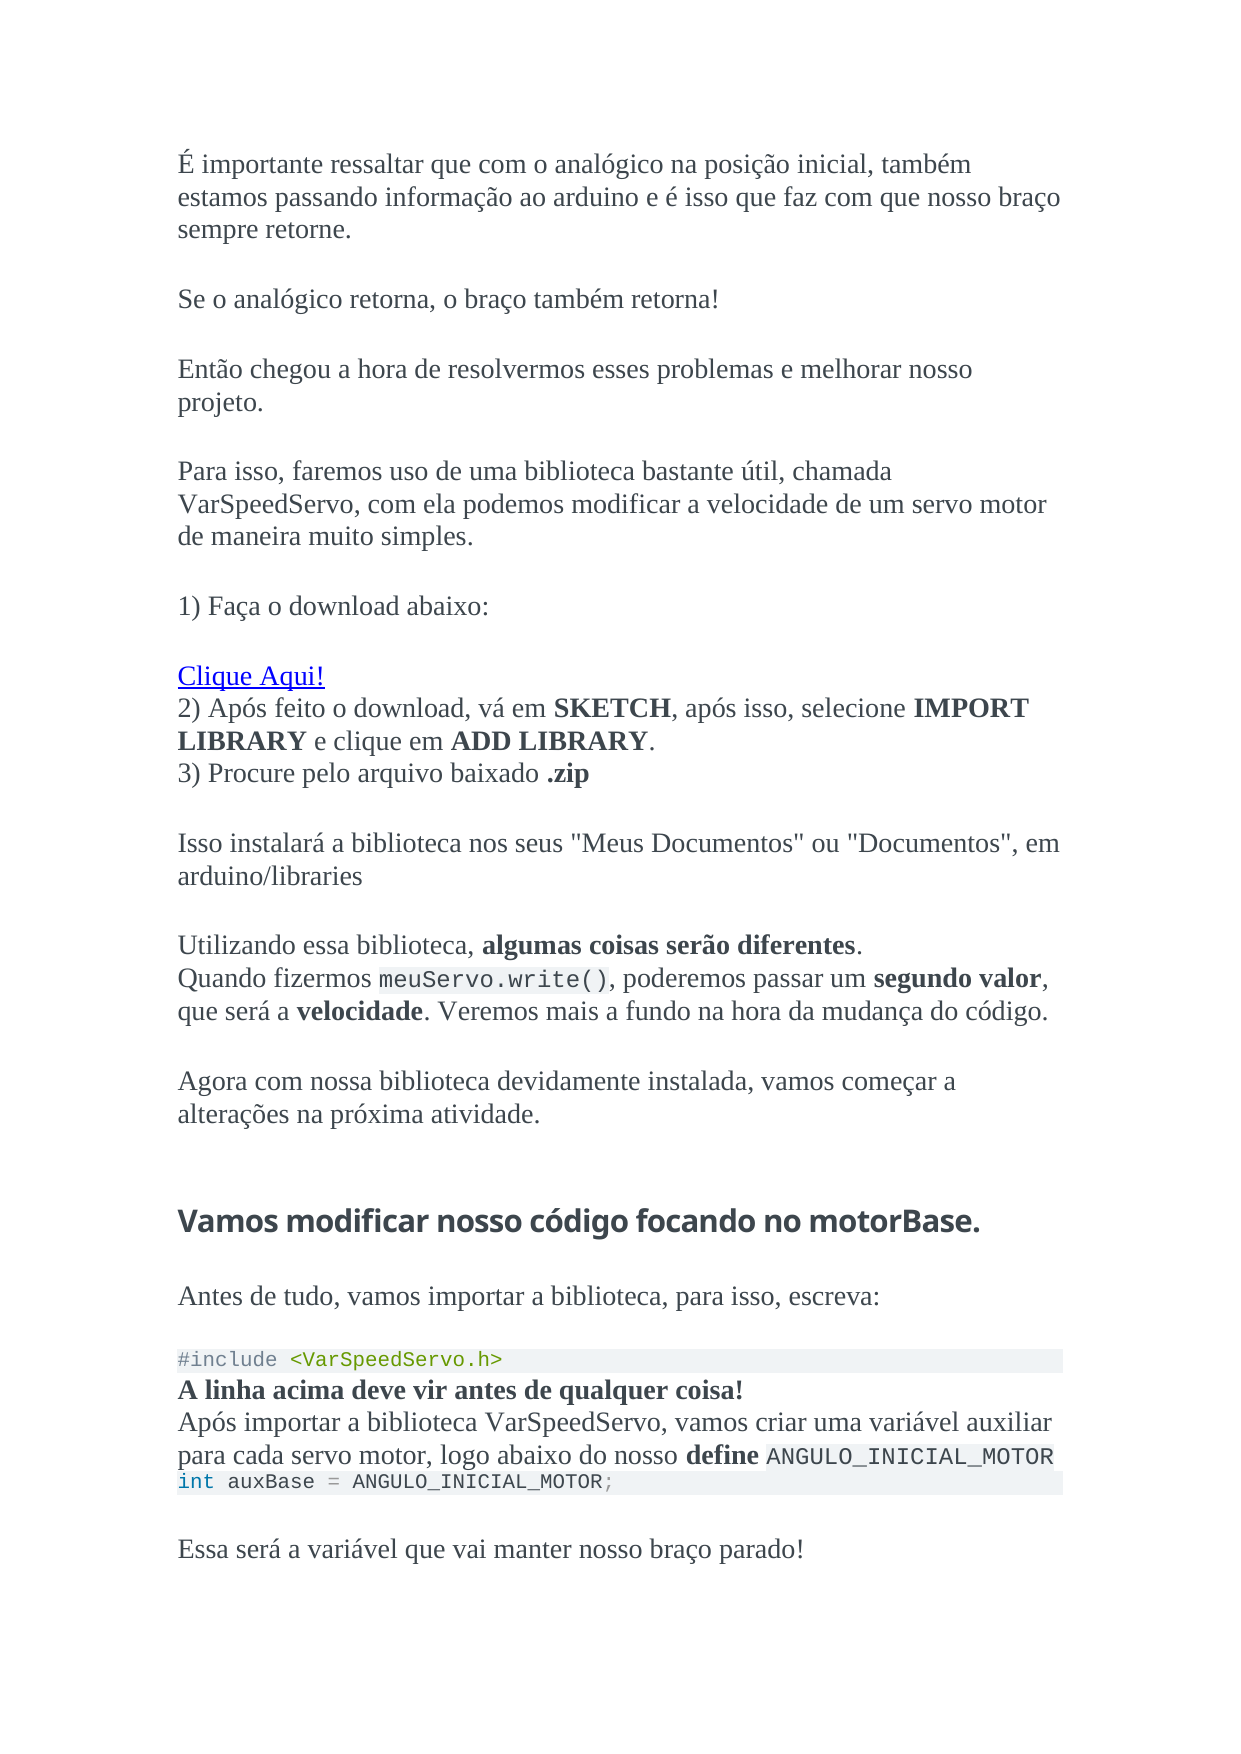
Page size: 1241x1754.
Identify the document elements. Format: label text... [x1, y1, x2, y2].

text É importante ressaltar que com o analógico na posição inicial, também estamos passando informação ao arduino e é isso que faz com que nosso braço sempre retorne. [177, 148, 1063, 245]
text A linha acima deve vir antes de qualquer coisa! [177, 1373, 1063, 1405]
text int auxBase = ANGULO_INICIAL_MOTOR; [177, 1471, 1063, 1495]
text Clique Aqui! [177, 659, 1063, 691]
text #include <VarSpeedServo.h> [177, 1349, 1063, 1373]
text 1) Faça o download abaixo: [177, 589, 1063, 622]
text Isso instalará a biblioteca nos seus "Meus Documentos" ou "Documentos", em arduino/libraries [177, 826, 1063, 891]
text Antes de tudo, vamos importar a biblioteca, para isso, escreva: [177, 1279, 1063, 1312]
subtitle Vamos modificar nosso código focando no motorBase. [177, 1199, 1063, 1242]
text Agora com nossa biblioteca devidamente instalada, vamos começar a alterações na próxima atividade. [177, 1064, 1063, 1129]
text 3) Procure pelo arquivo baixado .zip [177, 756, 1063, 789]
text Então chegou a hora de resolvermos esses problemas e melhorar nosso projeto. [177, 352, 1063, 417]
text Essa será a variável que vai manter nosso braço parado! [177, 1532, 1063, 1565]
text Após importar a biblioteca VarSpeedServo, vamos criar uma variável auxiliar para cada servo motor, logo abaixo do nosso define ANGULO_INICIAL_MOTOR [177, 1405, 1063, 1471]
text Para isso, faremos uso de uma biblioteca bastante útil, chamada VarSpeedServo, com ela podemos modificar a velocidade de um servo motor de maneira muito simples. [177, 454, 1063, 552]
text 2) Após feito o download, vá em SKETCH, após isso, selecione IMPORT LIBRARY e clique em ADD LIBRARY. [177, 691, 1063, 756]
text Utilizando essa biblioteca, algumas coisas serão diferentes. [177, 928, 1063, 961]
text Quando fizermos meuServo.write(), poderemos passar um segundo valor, que será a velocidade. Veremos mais a fundo na hora da mudança do código. [177, 961, 1063, 1027]
text Se o analógico retorna, o braço também retorna! [177, 282, 1063, 315]
